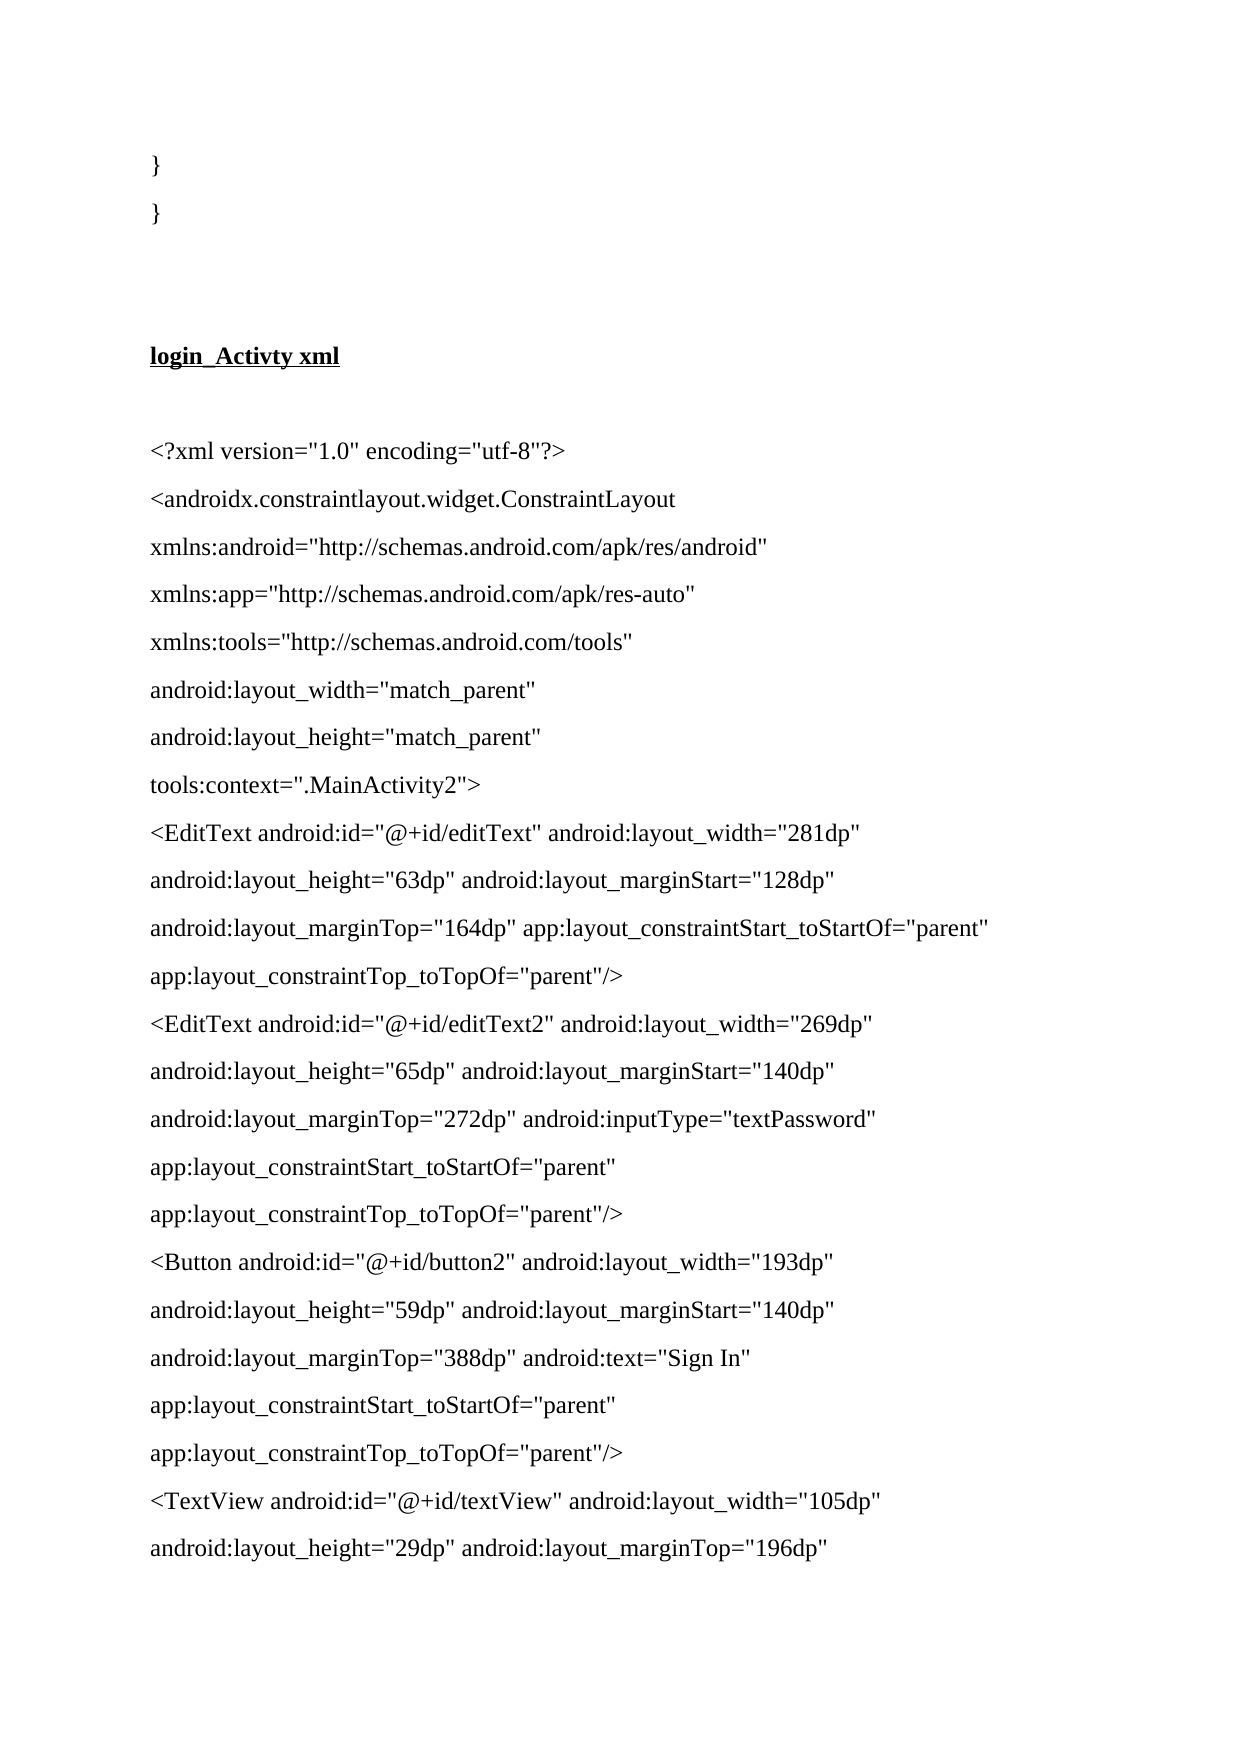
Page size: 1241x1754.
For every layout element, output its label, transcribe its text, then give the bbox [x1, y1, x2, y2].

text android:layout_height="65dp" android:layout_marginStart="140dp" [150, 1056, 1090, 1085]
text android:layout_marginTop="272dp" android:inputType="textPassword" [150, 1104, 1090, 1133]
text android:layout_height="63dp" android:layout_marginStart="128dp" [150, 866, 1090, 894]
text } [150, 198, 1090, 226]
text app:layout_constraintTop_toTopOf="parent"/> [150, 961, 1090, 990]
text xmlns:app="http://schemas.android.com/apk/res-auto" [150, 579, 1090, 608]
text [150, 1438, 1090, 1467]
text app:layout_constraintStart_toStartOf="parent" [150, 1152, 1090, 1181]
text xmlns:tools="http://schemas.android.com/tools" [150, 627, 1090, 656]
text <?xml version="1.0" encoding="utf-8"?> [150, 436, 1090, 465]
text android:layout_height="59dp" android:layout_marginStart="140dp" [150, 1295, 1090, 1324]
text android:layout_marginTop="164dp" app:layout_constraintStart_toStartOf="parent" [150, 913, 1090, 942]
text xmlns:android="http://schemas.android.com/apk/res/android" [150, 532, 1090, 560]
text android:layout_height="29dp" android:layout_marginTop="196dp" [150, 1533, 1090, 1562]
text <EditText android:id="@+id/editText" android:layout_width="281dp" [150, 818, 1090, 847]
text } [150, 150, 1090, 179]
text <androidx.constraintlayout.widget.ConstraintLayout [150, 484, 1090, 513]
text app:layout_constraintTop_toTopOf="parent"/> [150, 1199, 1090, 1228]
text android:layout_marginTop="388dp" android:text="Sign In" [150, 1343, 1090, 1371]
text android:layout_height="match_parent" [150, 722, 1090, 751]
text <Button android:id="@+id/button2" android:layout_width="193dp" [150, 1247, 1090, 1276]
text android:layout_width="match_parent" [150, 675, 1090, 703]
text tools:context=".MainActivity2"> [150, 770, 1090, 799]
text app:layout_constraintStart_toStartOf="parent" [150, 1390, 1090, 1419]
text <EditText android:id="@+id/editText2" android:layout_width="269dp" [150, 1009, 1090, 1037]
text login_Activty xml [150, 341, 1090, 369]
text <TextView android:id="@+id/textView" android:layout_width="105dp" [150, 1486, 1090, 1514]
